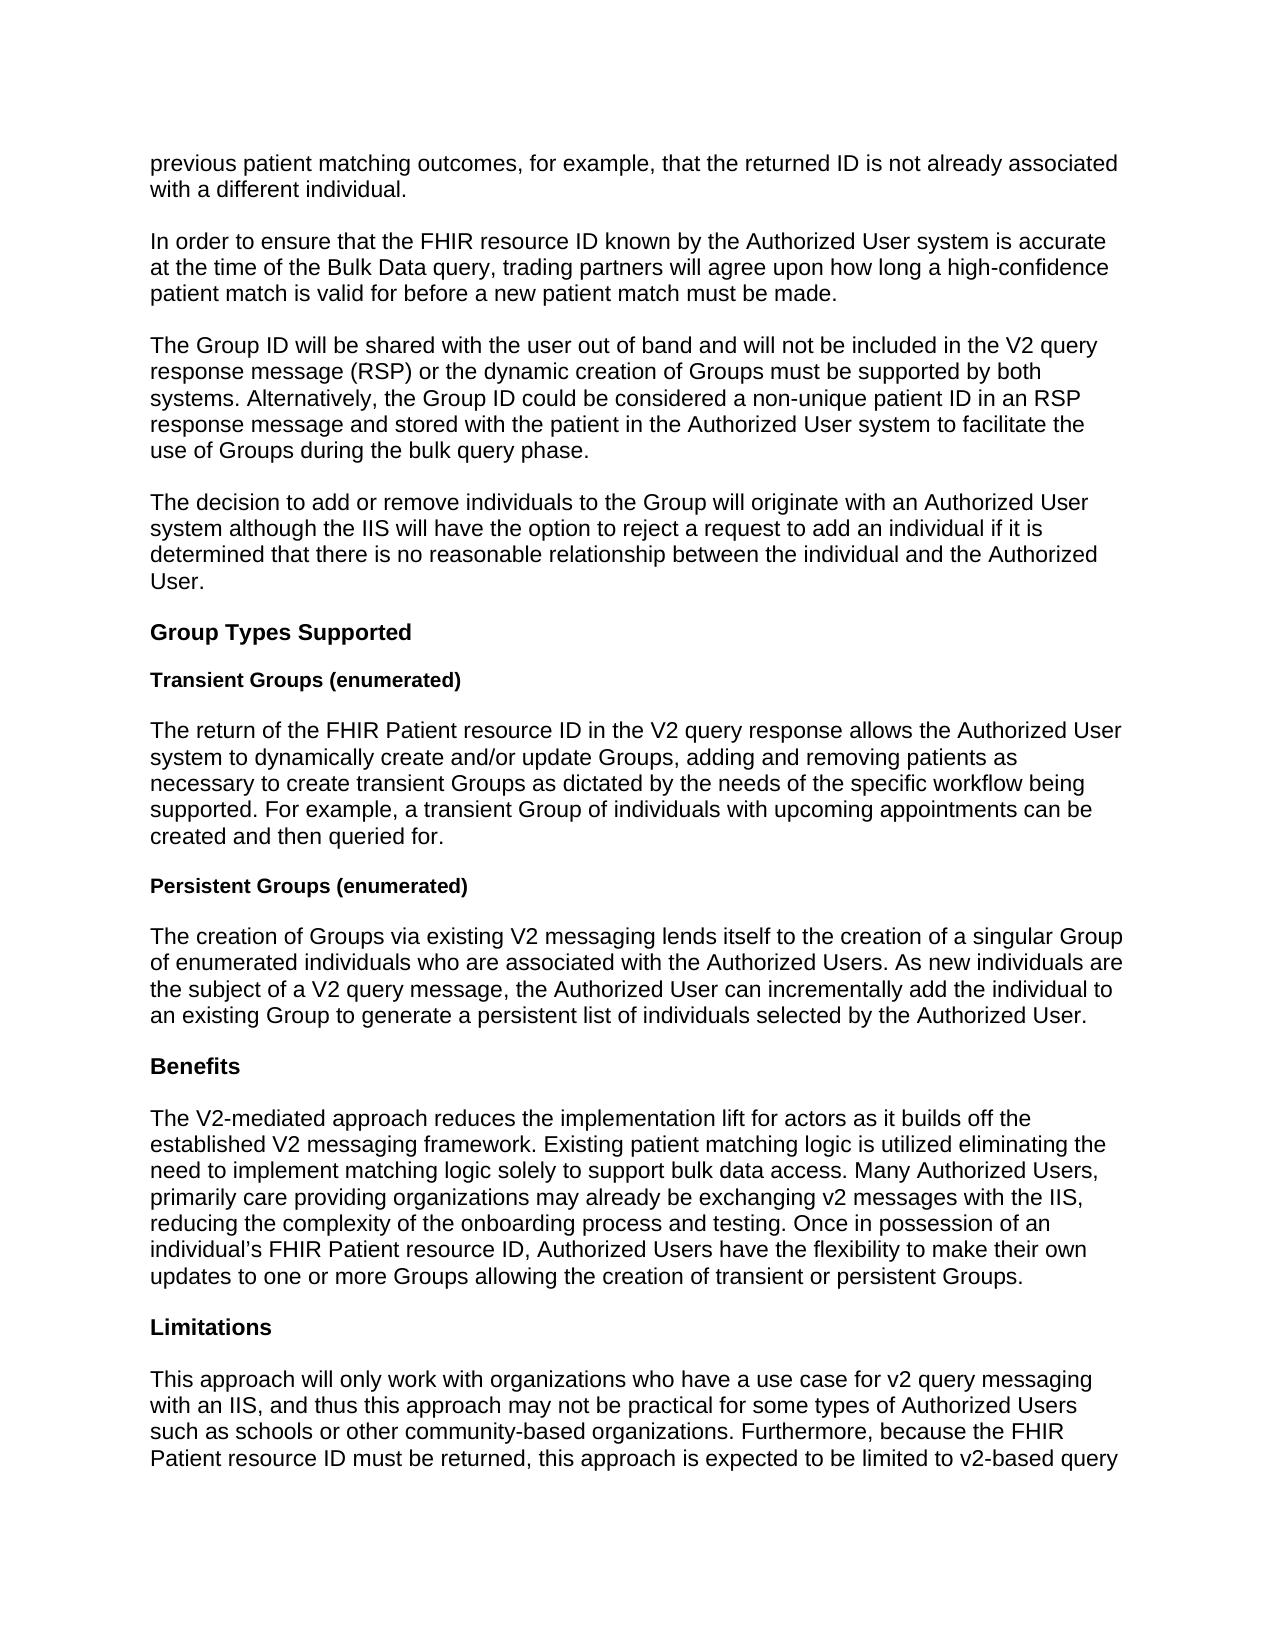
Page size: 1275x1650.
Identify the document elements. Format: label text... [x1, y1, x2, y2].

subtitle Transient Groups (enumerated) [150, 668, 1125, 692]
subtitle Limitations [150, 1314, 1125, 1341]
text The return of the FHIR Patient resource ID in the V2 query response allows the Authorized User system to dynamically create and/or update Groups, adding and removing patients as necessary to create transient Groups as dictated by the needs of the specific workflow being supported. For example, a transient Group of individuals with upcoming appointments can be created and then queried for. [150, 717, 1125, 849]
text In order to ensure that the FHIR resource ID known by the Authorized User system is accurate at the time of the Bulk Data query, trading partners will agree upon how long a high-confidence patient match is valid for before a new patient match must be made. [150, 228, 1125, 307]
subtitle Group Types Supported [150, 619, 1125, 645]
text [150, 1366, 1125, 1471]
text The Group ID will be shared with the user out of band and will not be included in the V2 query response message (RSP) or the dynamic creation of Groups must be supported by both systems. Alternatively, the Group ID could be considered a non-unique patient ID in an RSP response message and stored with the patient in the Authorized User system to facilitate the use of Groups during the bulk query phase. [150, 332, 1125, 463]
text The creation of Groups via existing V2 messaging lends itself to the creation of a singular Group of enumerated individuals who are associated with the Authorized Users. As new individuals are the subject of a V2 query message, the Authorized User can incrementally add the individual to an existing Group to generate a persistent list of individuals selected by the Authorized User. [150, 923, 1125, 1028]
subtitle Benefits [150, 1053, 1125, 1080]
subtitle Persistent Groups (enumerated) [150, 874, 1125, 898]
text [150, 150, 1125, 203]
text The decision to add or remove individuals to the Group will originate with an Authorized User system although the IIS will have the option to reject a request to add an individual if it is determined that there is no reasonable relationship between the individual and the Authorized User. [150, 488, 1125, 594]
text The V2-mediated approach reduces the implementation lift for actors as it builds off the established V2 messaging framework. Existing patient matching logic is utilized eliminating the need to implement matching logic solely to support bulk data access. Many Authorized Users, primarily care providing organizations may already be exchanging v2 messages with the IIS, reducing the complexity of the onboarding process and testing. Once in possession of an individual’s FHIR Patient resource ID, Authorized Users have the flexibility to make their own updates to one or more Groups allowing the creation of transient or persistent Groups. [150, 1105, 1125, 1289]
